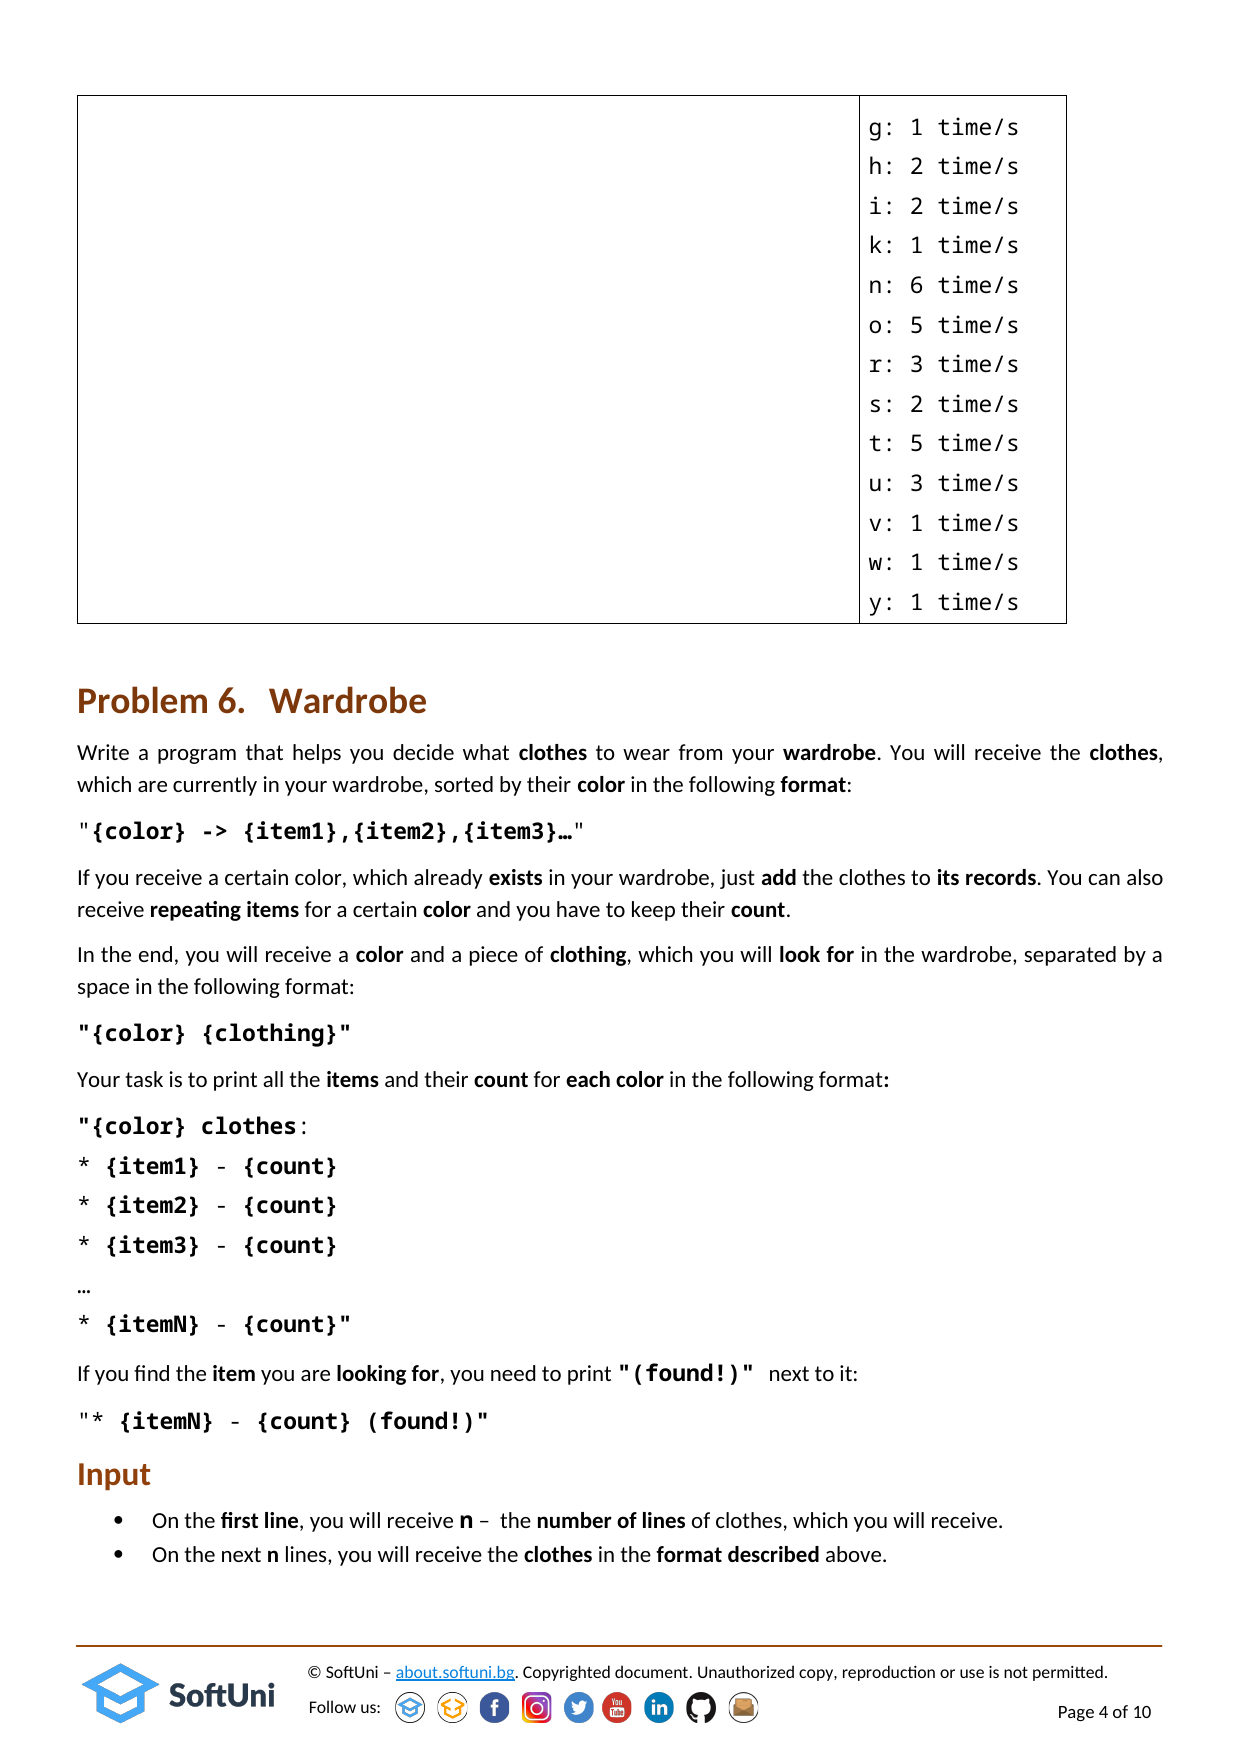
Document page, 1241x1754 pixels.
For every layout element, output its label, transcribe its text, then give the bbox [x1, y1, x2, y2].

picture [644, 1714, 653, 1723]
picture [602, 1692, 632, 1723]
list On the first line, you will receive n – the number of lines of clothes, which you will receive. [114, 1504, 1163, 1536]
text * {item2} - {count} [77, 1189, 1163, 1221]
picture [479, 1692, 510, 1723]
list On the next n lines, you will receive the clothes in the format described above. [114, 1540, 1163, 1568]
text "{color} clothes: [77, 1110, 1163, 1141]
text * {itemN} - {count}" [77, 1308, 1163, 1339]
text "{color} {clothing}" [77, 1017, 1163, 1048]
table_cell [860, 96, 1066, 623]
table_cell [78, 96, 859, 623]
picture [75, 1658, 281, 1729]
text If you receive a certain color, which already exists in your wardrobe, just add the clothes to its records. You can also receive repeating items for a certain color and you have to keep their count. [77, 863, 1163, 923]
picture [437, 1692, 468, 1723]
text Your task is to print all the items and their count for each color in the following format: [77, 1066, 1163, 1093]
picture [665, 1692, 674, 1701]
picture [658, 1705, 667, 1714]
picture [728, 1692, 759, 1723]
text "{color} -> {item1},{item2},{item3}…" [77, 815, 1163, 846]
text If you find the item you are looking for, you need to print "(found!)" next to it: [77, 1357, 1163, 1388]
text "* {itemN} - {count} (found!)" [77, 1405, 1163, 1436]
picture [395, 1692, 425, 1723]
text In the end, you will receive a color and a piece of clothing, which you will look for in the wardrobe, separated by a space in the following format: [77, 940, 1163, 1000]
picture [686, 1692, 716, 1723]
picture [644, 1692, 653, 1701]
text * {item3} - {count} [77, 1229, 1163, 1260]
subtitle Input [77, 1453, 1163, 1494]
text … [77, 1268, 1163, 1300]
picture [522, 1692, 552, 1723]
subtitle Wardrobe [77, 677, 1163, 723]
picture [665, 1714, 674, 1723]
text Write a program that helps you decide what clothes to wear from your wardrobe. You will receive the clothes, which are currently in your wardrobe, sorted by their color in the following format: [77, 738, 1163, 798]
text * {item1} - {count} [77, 1150, 1163, 1181]
picture [564, 1692, 594, 1723]
